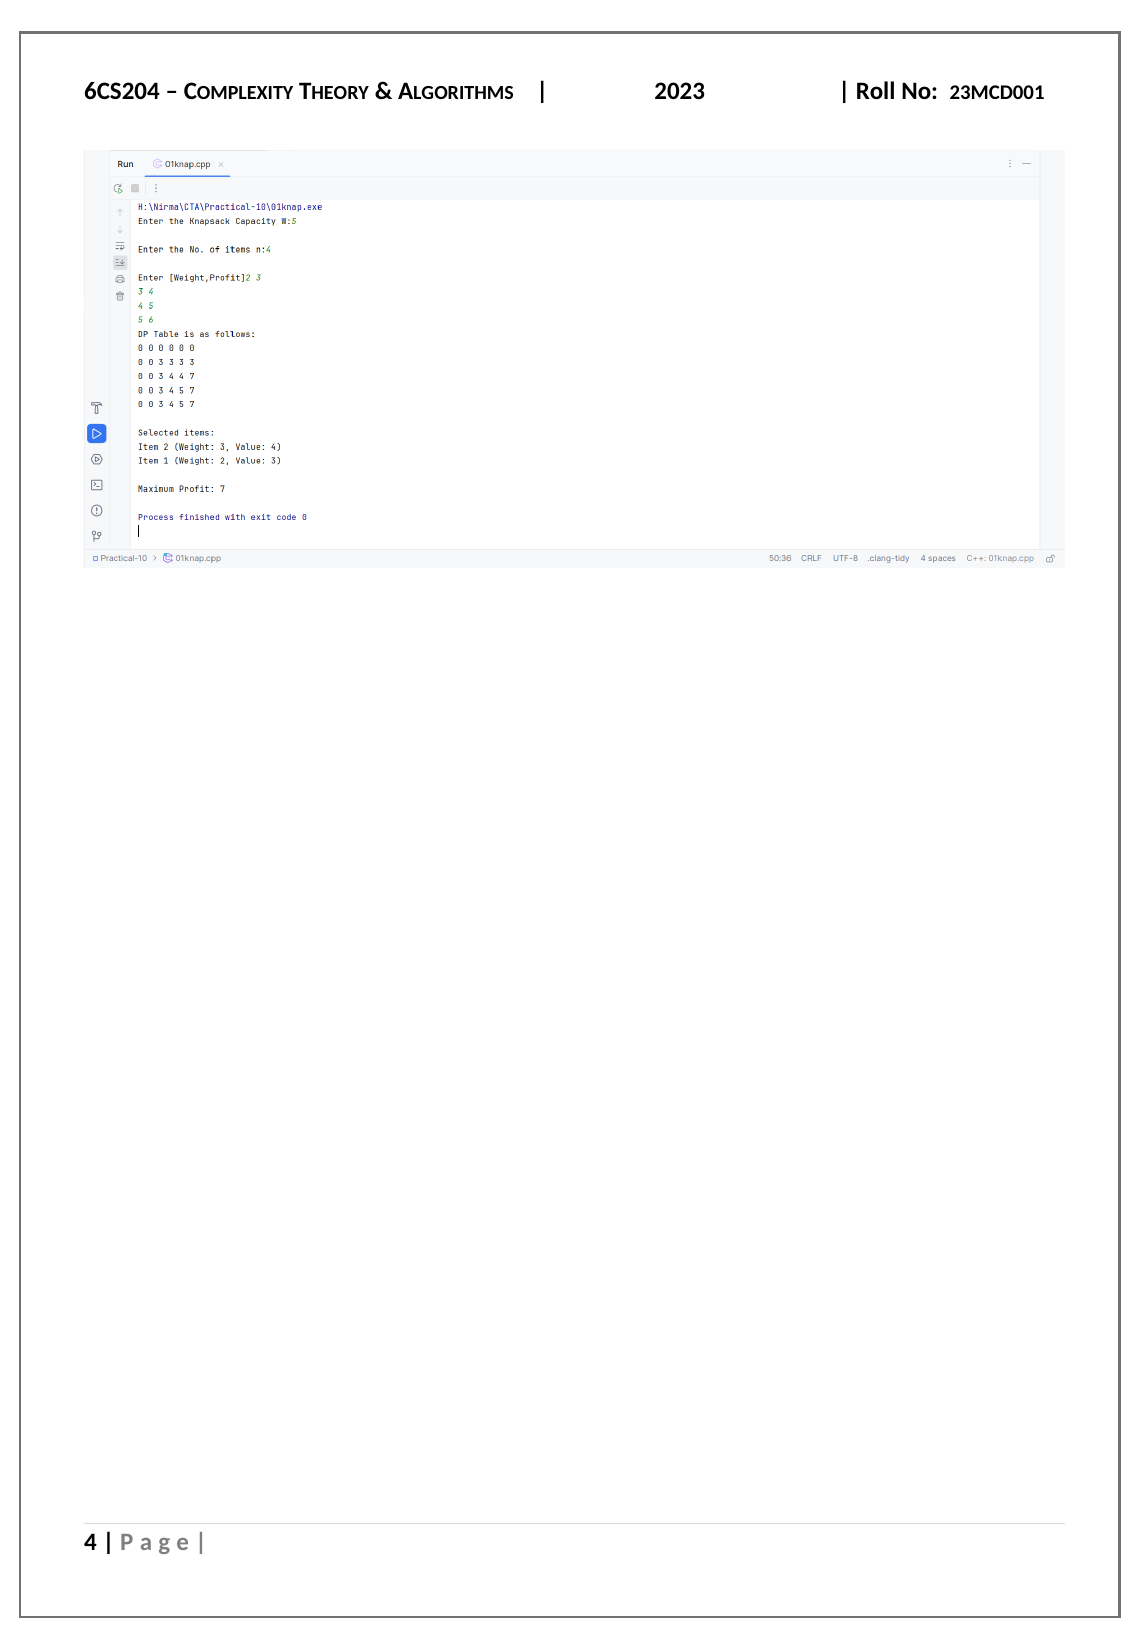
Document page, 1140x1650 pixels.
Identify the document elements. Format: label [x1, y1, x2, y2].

picture [83, 150, 1065, 568]
